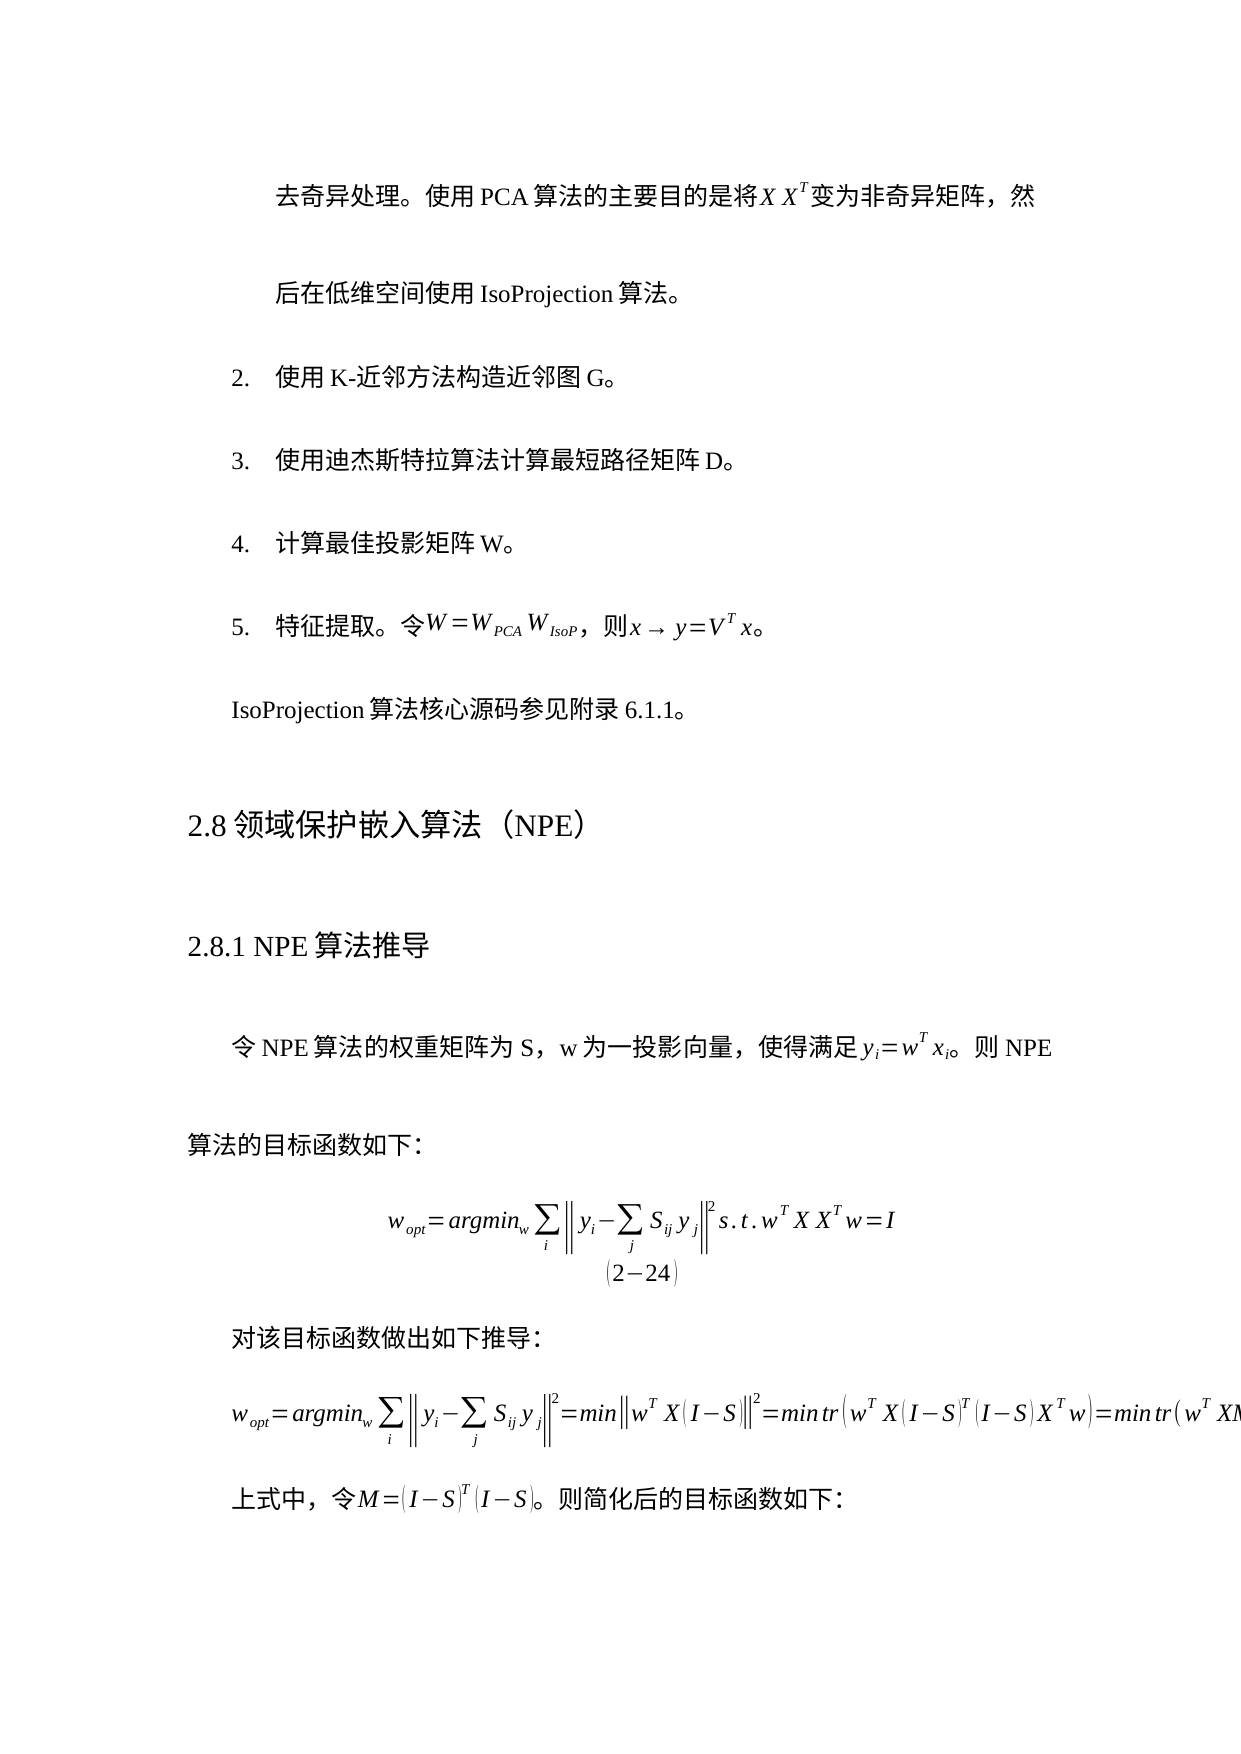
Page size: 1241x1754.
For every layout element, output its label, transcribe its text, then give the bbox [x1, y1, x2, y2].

list 计算最佳投影矩阵W。 [231, 509, 1053, 574]
list 特征提取。令，则。 [231, 592, 1053, 657]
text 令NPE算法的权重矩阵为S，w为一投影向量，使得满足。则NPE算法的目标函数如下： [187, 1013, 1053, 1176]
subtitle 2.8领域保护嵌入算法（NPE） [187, 791, 1053, 856]
list 使用K-近邻方法构造近邻图G。 [231, 343, 1053, 408]
text 对该目标函数做出如下推导： [187, 1304, 1053, 1369]
subtitle 2.8.1 NPE算法推导 [187, 911, 1053, 976]
list 使用迪杰斯特拉算法计算最短路径矩阵D。 [231, 426, 1053, 491]
text 上式中，令。则简化后的目标函数如下： [187, 1465, 1053, 1530]
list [231, 162, 1053, 324]
text IsoProjection算法核心源码参见附录6.1.1。 [231, 675, 1053, 740]
